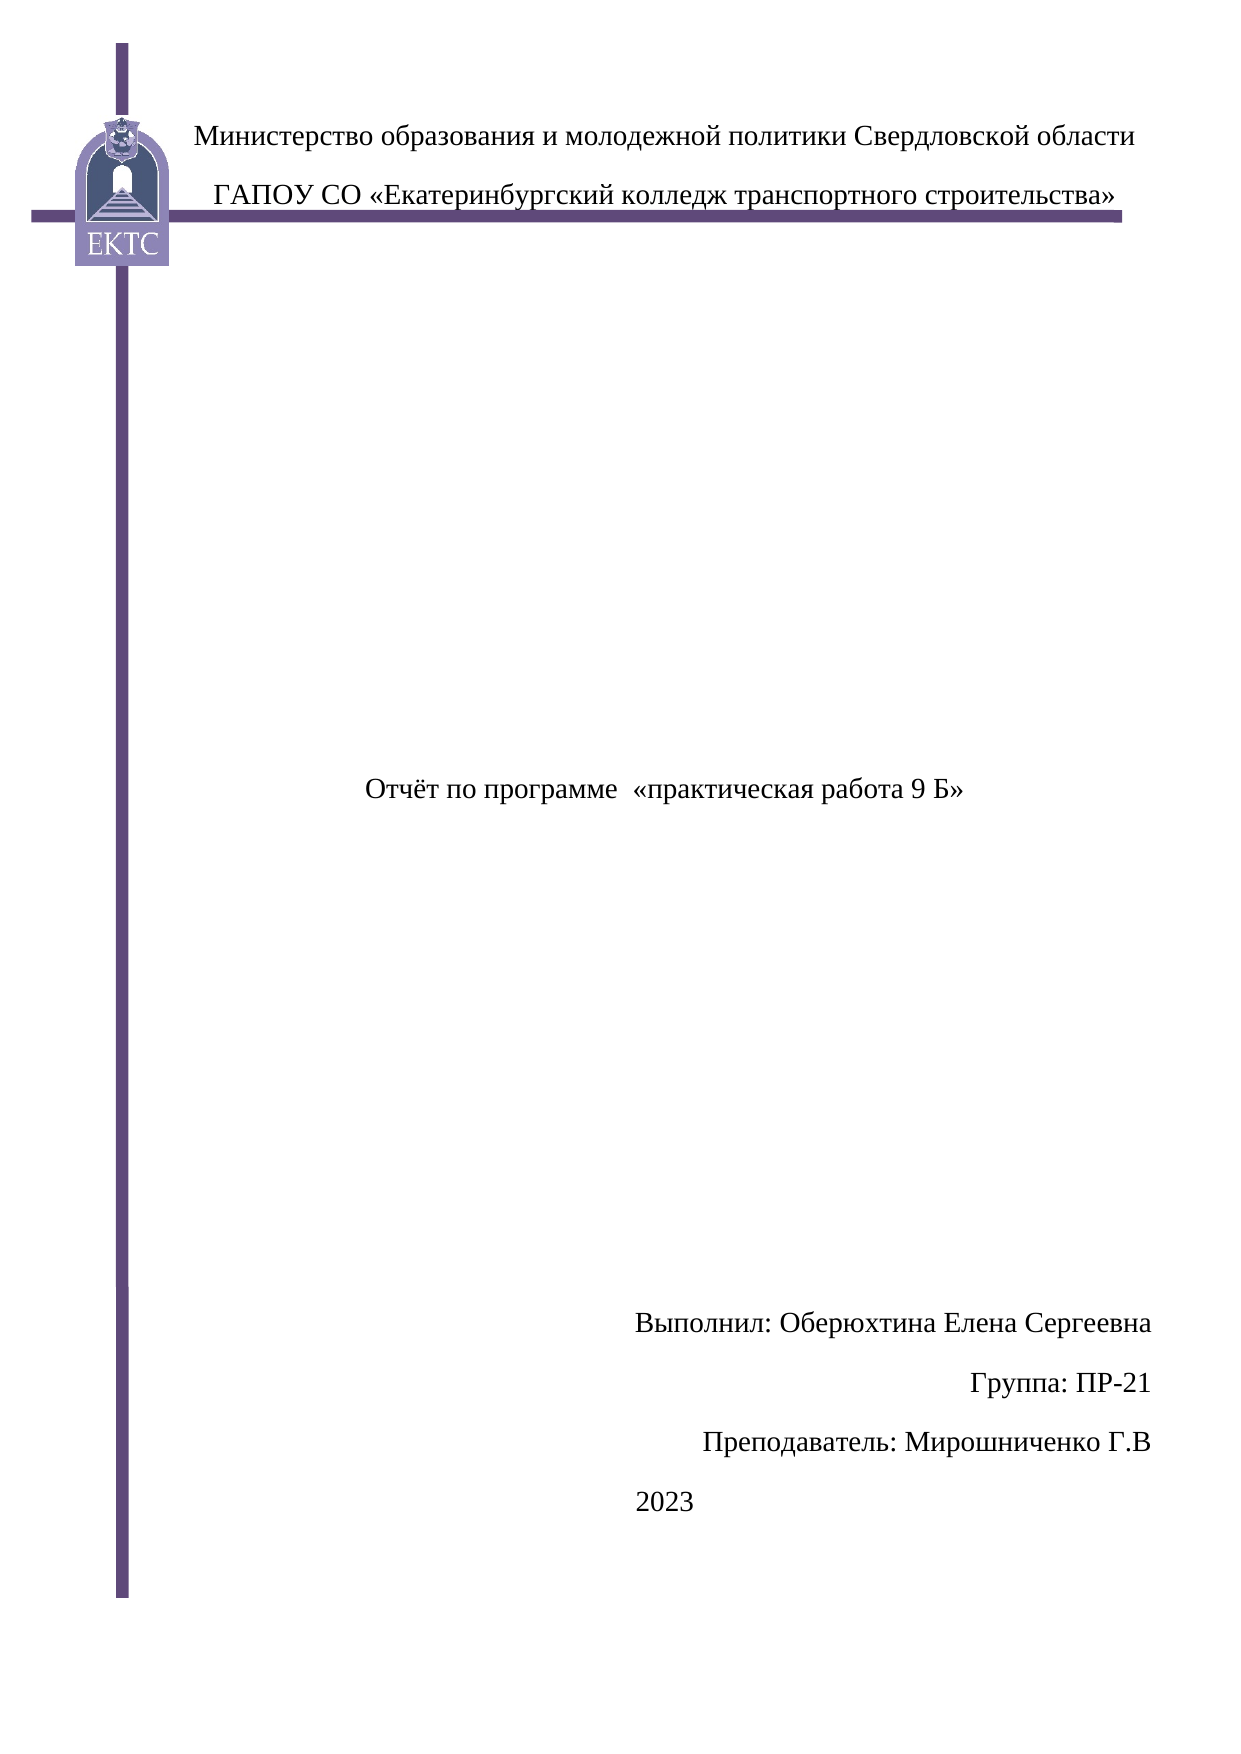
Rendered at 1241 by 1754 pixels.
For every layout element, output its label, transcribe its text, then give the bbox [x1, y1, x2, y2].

text ГАПОУ СО «Екатеринбургский колледж транспортного строительства» [177, 177, 1152, 211]
text Группа: ПР-21 [177, 1365, 1152, 1398]
text Отчёт по программе «практическая работа 9 Б» [177, 771, 1152, 805]
text Министерство образования и молодежной политики Свердловской области [177, 118, 1152, 152]
text Преподаватель: Мирошниченко Г.В [177, 1424, 1152, 1458]
picture [75, 115, 169, 266]
text 2023 [177, 1484, 1152, 1517]
text Выполнил: Оберюхтина Елена Сергеевна [177, 1306, 1152, 1339]
